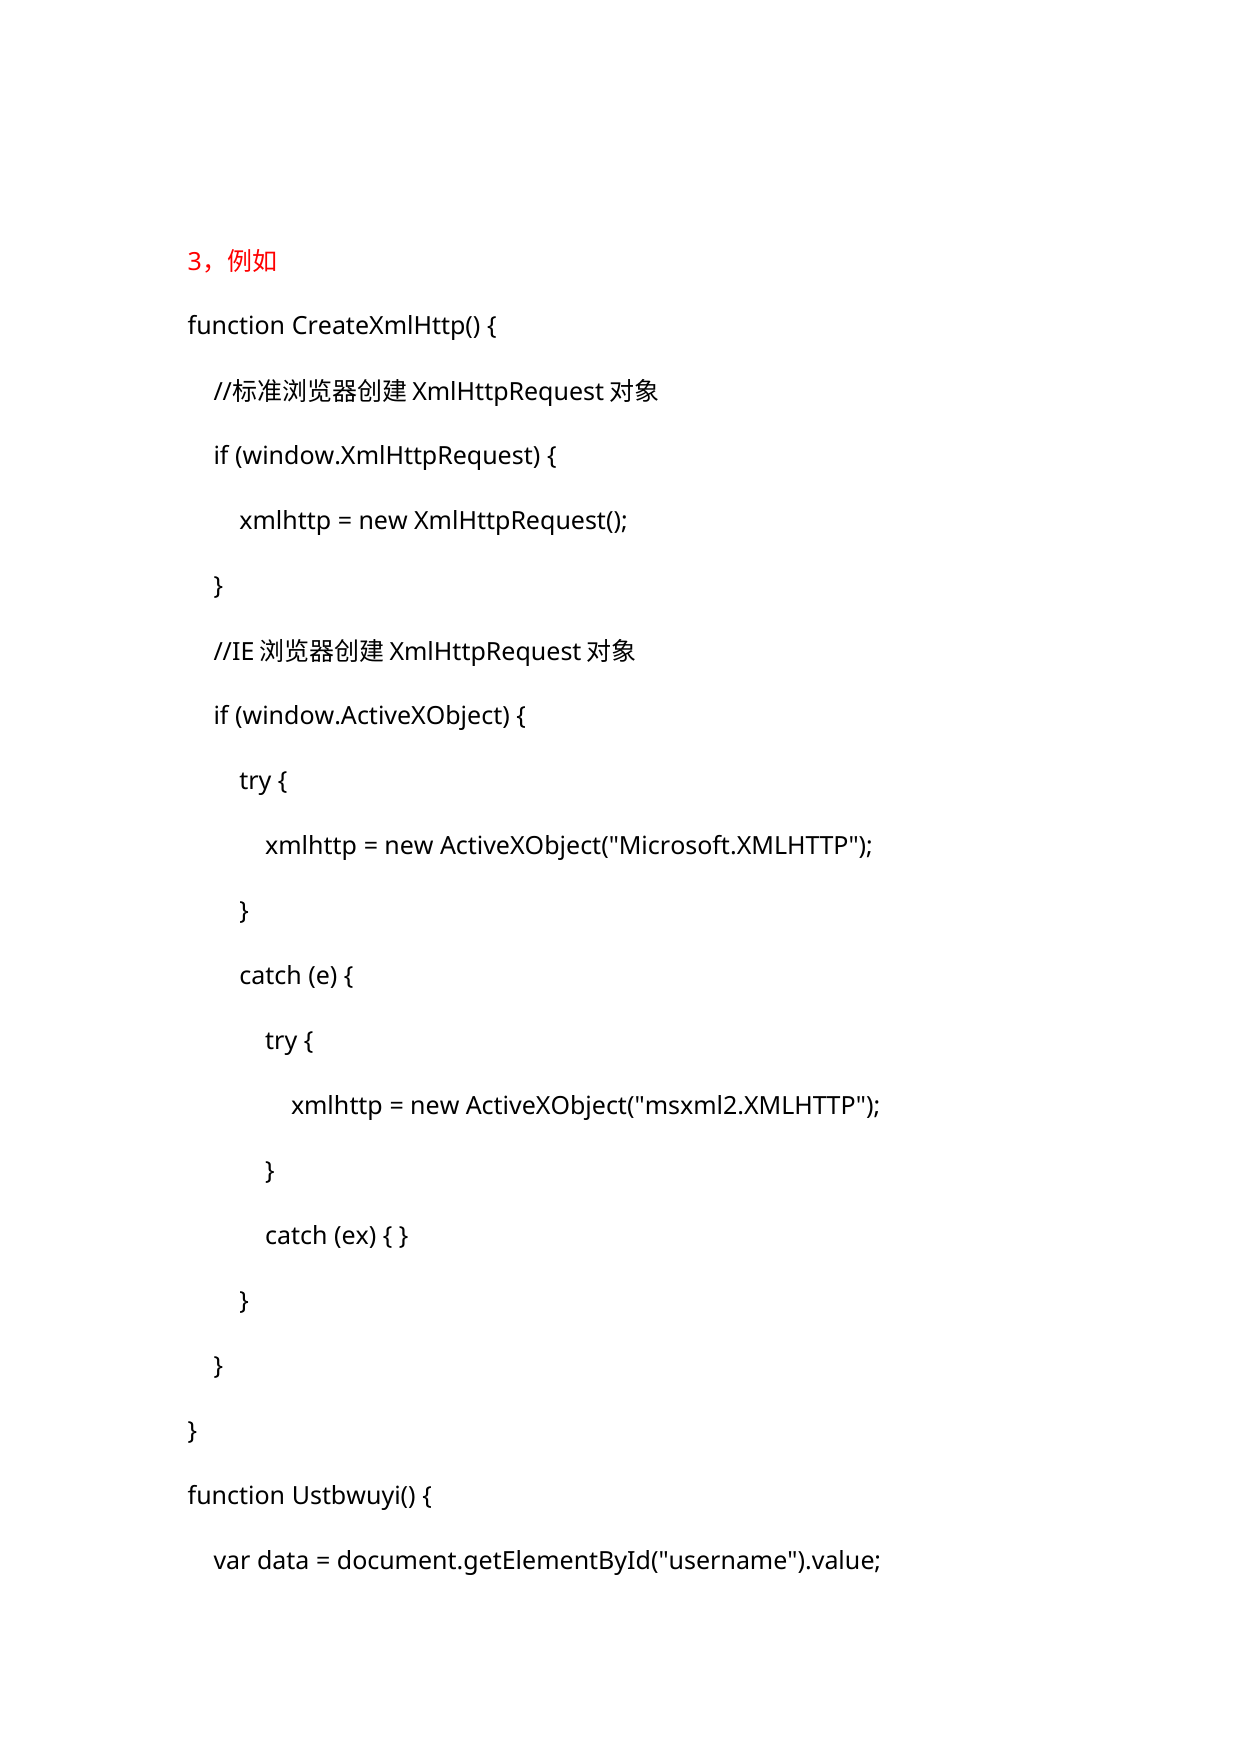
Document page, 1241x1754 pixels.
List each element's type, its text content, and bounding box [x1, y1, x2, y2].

text function CreateXmlHttp() { [187, 292, 1053, 357]
text xmlhttp = new XmlHttpRequest(); [187, 487, 1053, 552]
text 3，例如 [187, 227, 1053, 292]
text //标准浏览器创建XmlHttpRequest对象 [187, 357, 1053, 422]
text var data = document.getElementById("username").value; [187, 1527, 1053, 1592]
text if (window.XmlHttpRequest) { [187, 422, 1053, 487]
text //IE浏览器创建XmlHttpRequest对象 [187, 617, 1053, 682]
text } [187, 877, 1053, 942]
text xmlhttp = new ActiveXObject("Microsoft.XMLHTTP"); [187, 812, 1053, 877]
text } [187, 1267, 1053, 1332]
text } [187, 1332, 1053, 1397]
text } [187, 1137, 1053, 1202]
text catch (e) { [187, 942, 1053, 1007]
text catch (ex) { } [187, 1202, 1053, 1267]
text } [187, 552, 1053, 617]
text try { [187, 1007, 1053, 1072]
text try { [187, 747, 1053, 812]
text } [187, 1397, 1053, 1462]
text function Ustbwuyi() { [187, 1462, 1053, 1527]
text xmlhttp = new ActiveXObject("msxml2.XMLHTTP"); [187, 1072, 1053, 1137]
text if (window.ActiveXObject) { [187, 682, 1053, 747]
